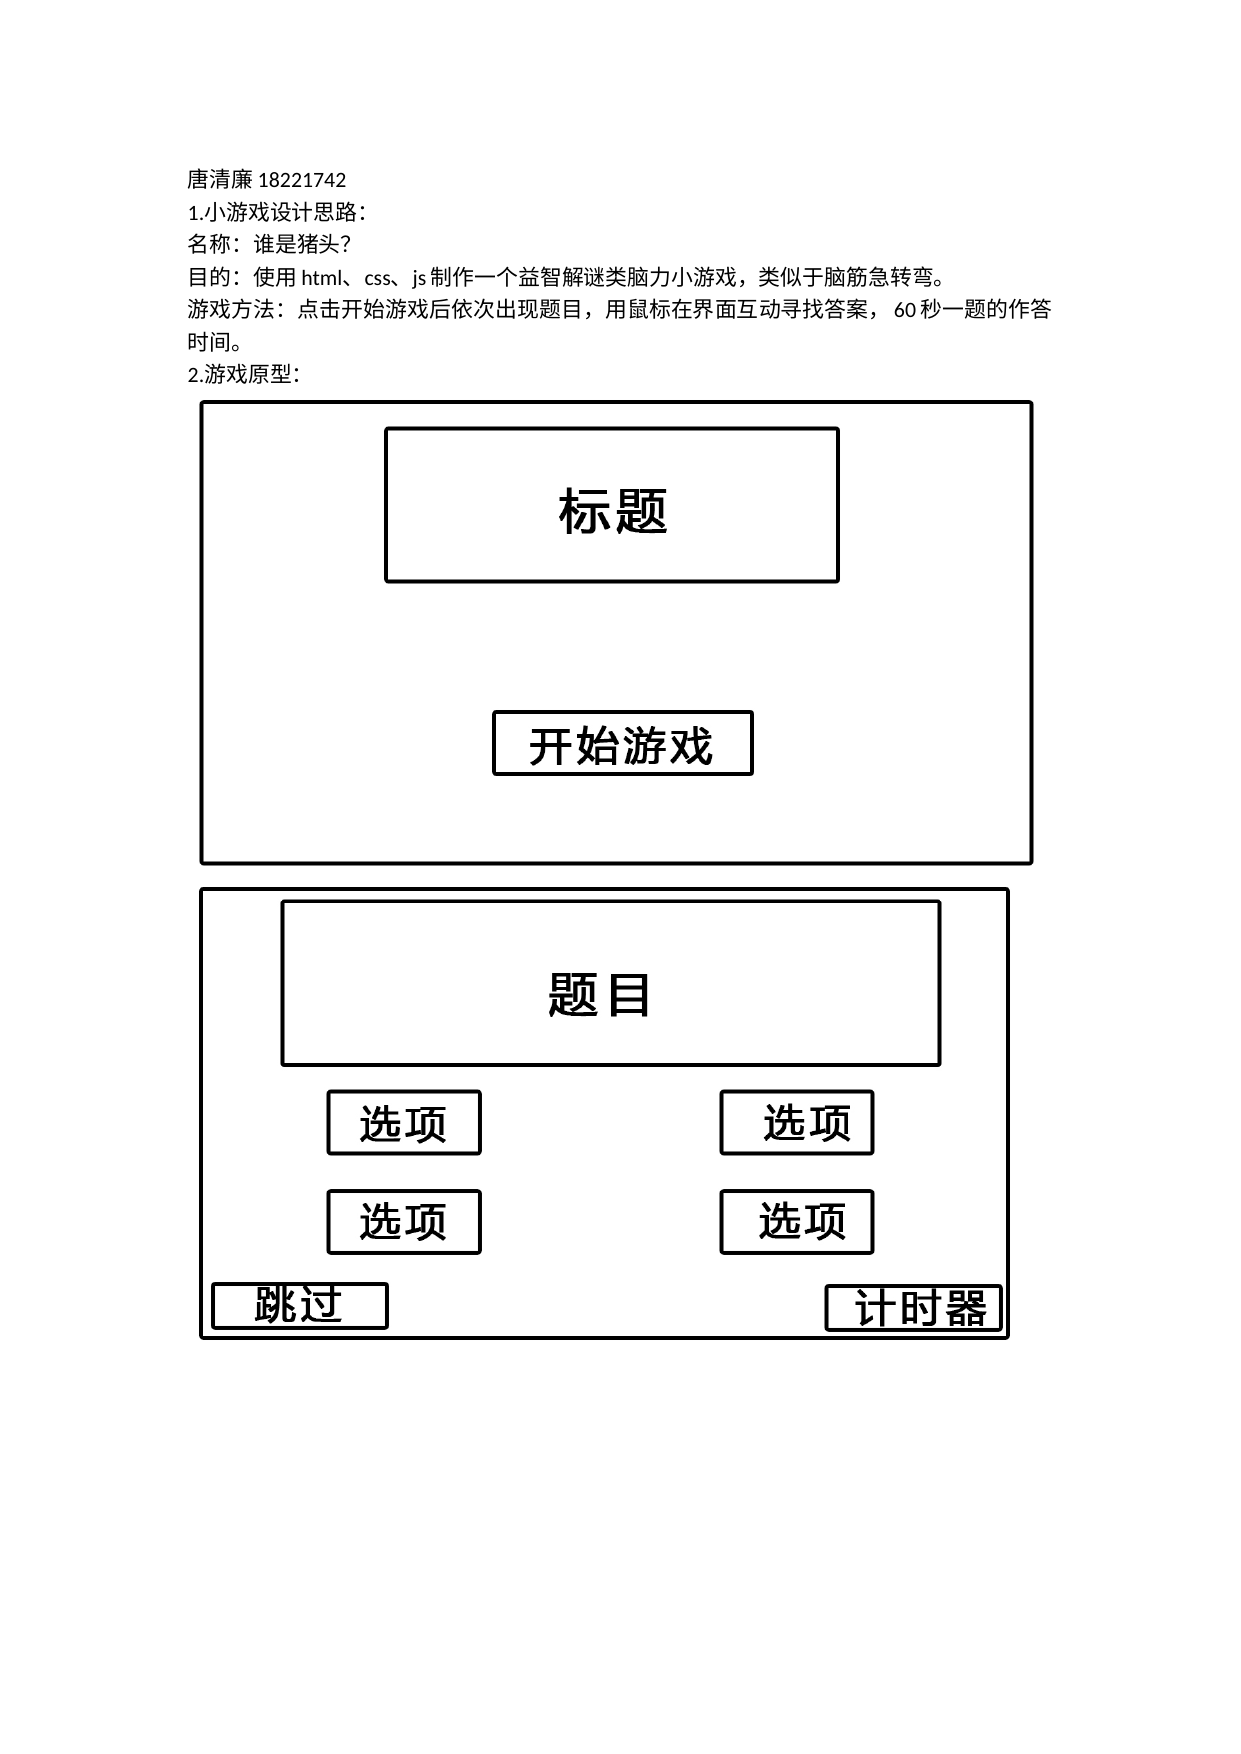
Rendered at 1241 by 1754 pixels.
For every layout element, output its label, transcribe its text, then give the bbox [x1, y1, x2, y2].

text 2.游戏原型： [187, 357, 1053, 389]
picture [187, 389, 1052, 876]
text 1.小游戏设计思路： [187, 194, 1053, 227]
text 唐清廉18221742 [187, 162, 1053, 194]
text 目的：使用html、css、js制作一个益智解谜类脑力小游戏，类似于脑筋急转弯。 [187, 259, 1053, 292]
text 游戏方法：点击开始游戏后依次出现题目，用鼠标在界面互动寻找答案，60秒一题的作答时间。 [187, 292, 1053, 357]
picture [187, 877, 1028, 1350]
text 名称：谁是猪头？ [187, 227, 1053, 259]
